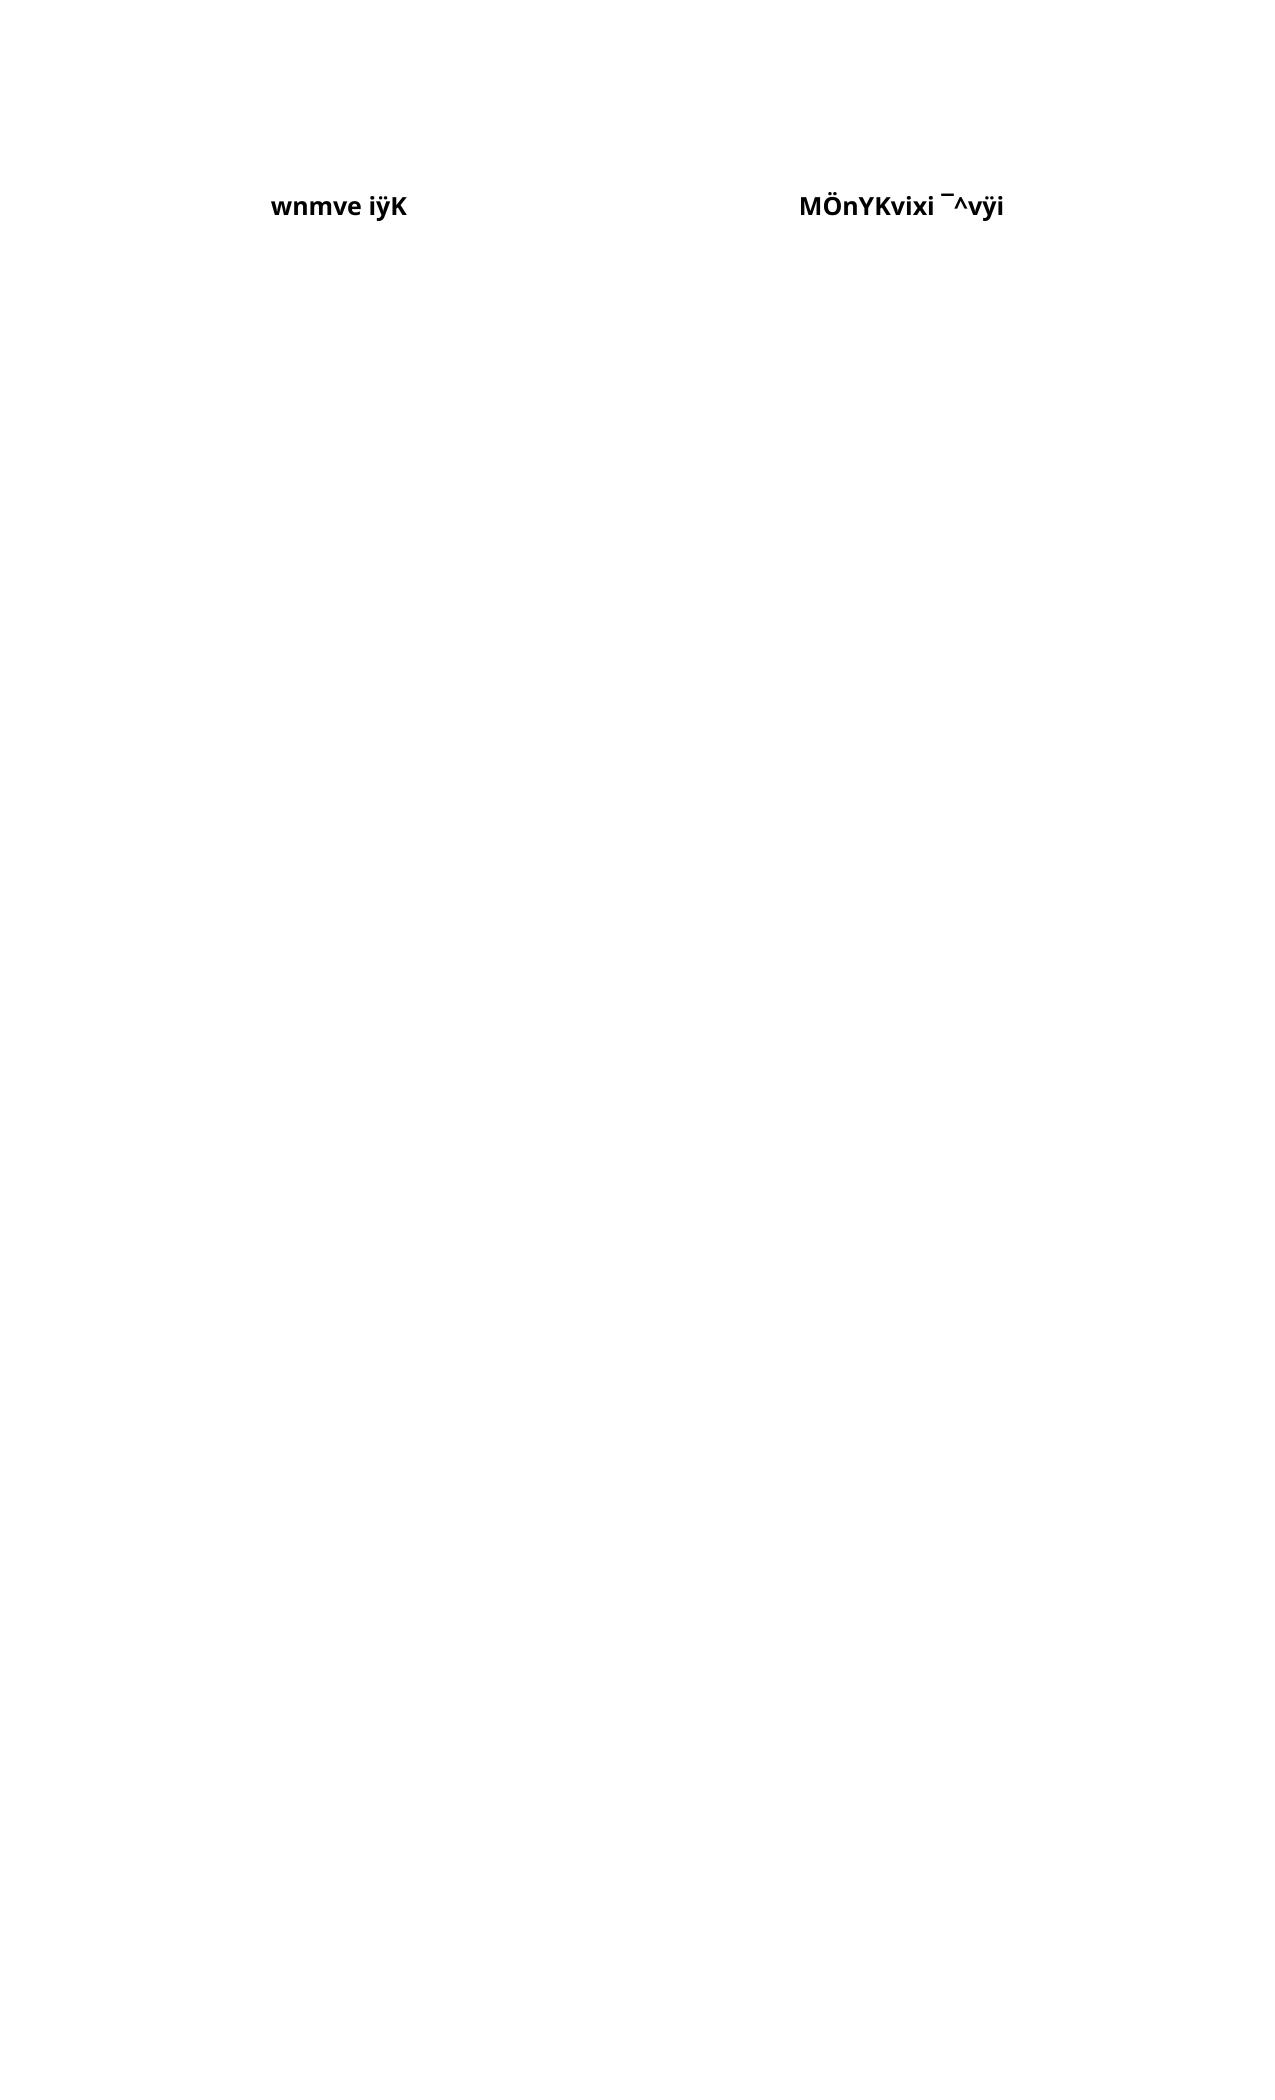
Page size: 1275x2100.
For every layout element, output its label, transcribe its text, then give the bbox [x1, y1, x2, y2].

table_header MÖnYKvixi ¯^vÿi [603, 189, 1200, 227]
table_header wnmve iÿK [75, 189, 603, 227]
